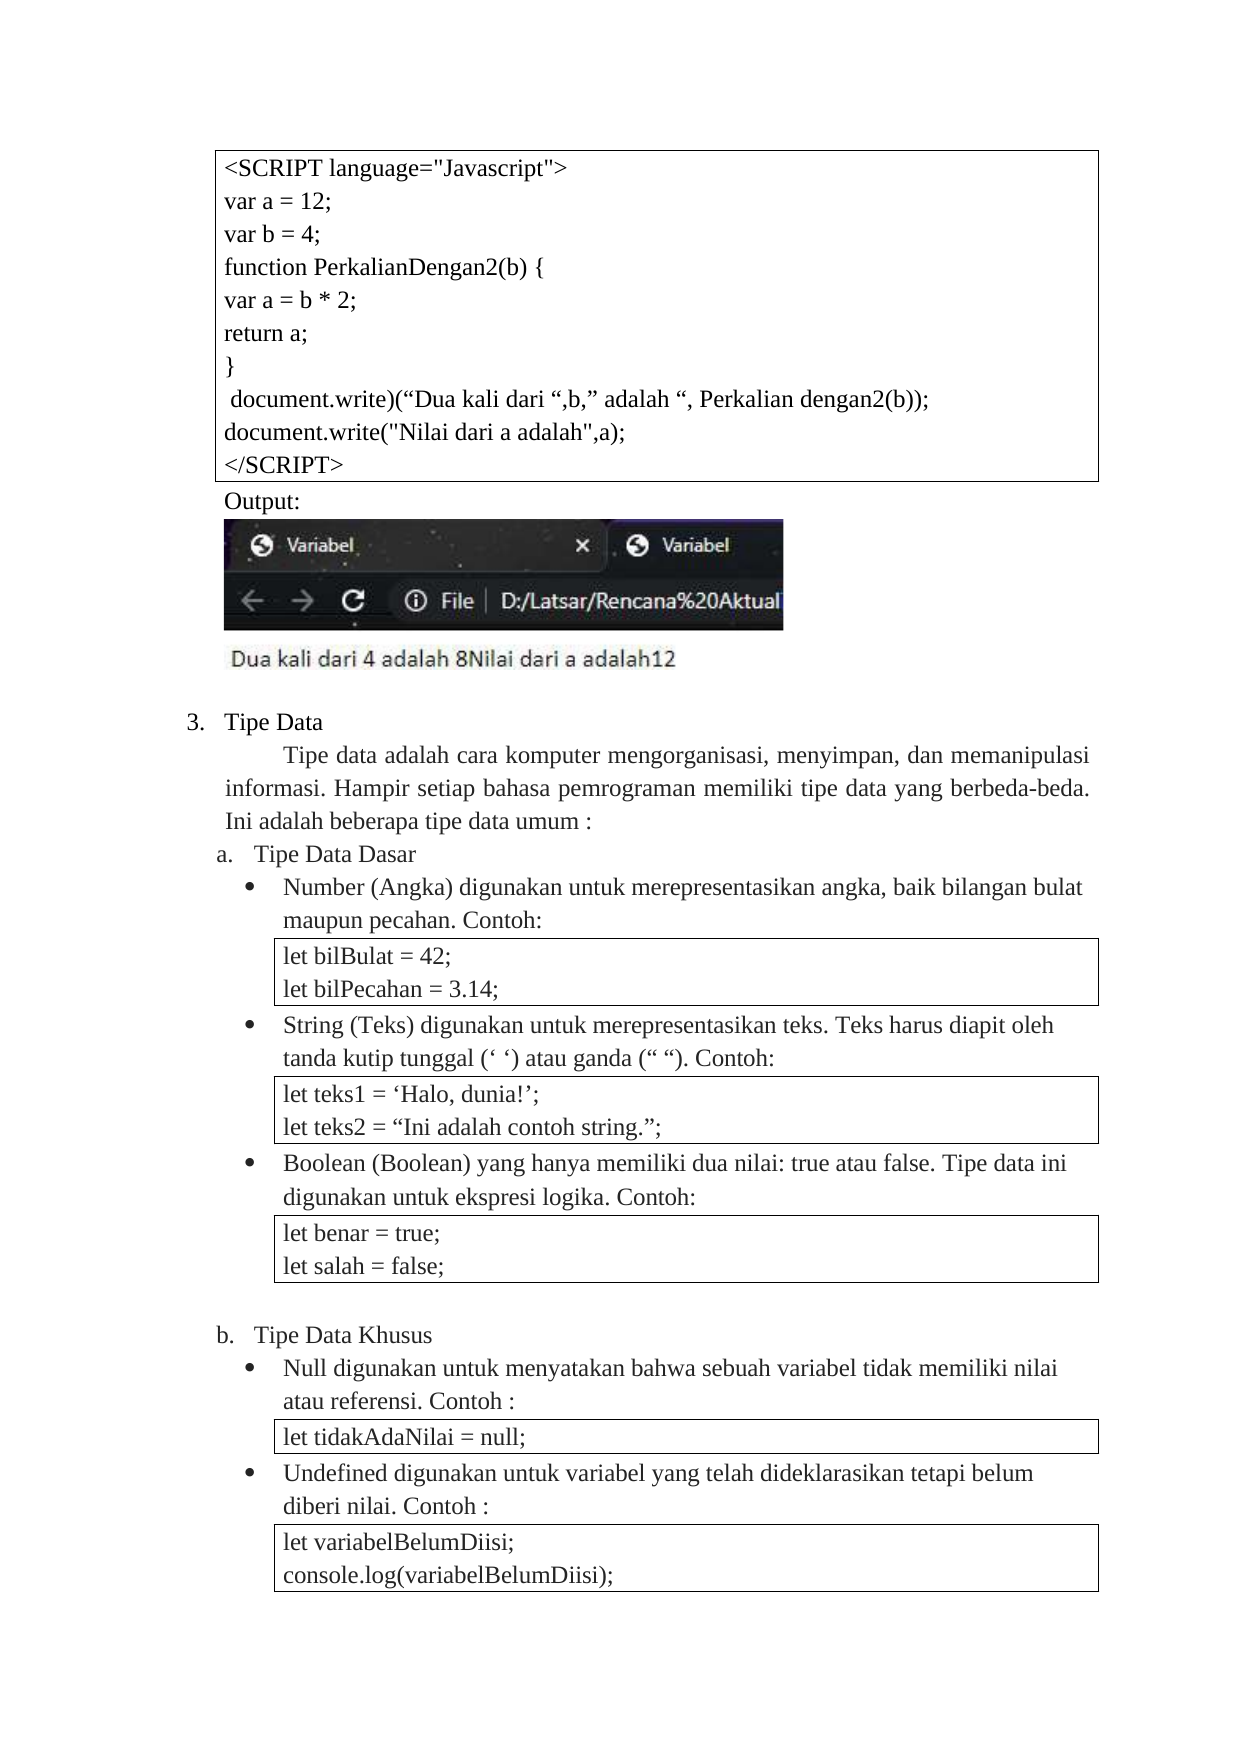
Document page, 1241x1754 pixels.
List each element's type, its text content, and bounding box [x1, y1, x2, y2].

list let salah = false; [275, 1248, 1098, 1282]
list Tipe Data [186, 707, 1090, 736]
text document.write("Nilai dari a adalah",a); [216, 414, 1098, 446]
text function PerkalianDengan2(b) { [216, 249, 1098, 281]
text <SCRIPT language="Javascript"> [216, 151, 1098, 182]
list let variabelBelumDiisi; [275, 1525, 1098, 1556]
text return a; [216, 315, 1098, 347]
list let bilBulat = 42; [275, 939, 1098, 970]
list let teks1 = ‘Halo, dunia!’; [275, 1077, 1098, 1108]
list Null digunakan untuk menyatakan bahwa sebuah variabel tidak memiliki nilai atau referensi. Contoh : [245, 1353, 1090, 1415]
list Tipe Data Dasar [216, 839, 1090, 868]
list Tipe data adalah cara komputer mengorganisasi, menyimpan, dan memanipulasi informasi. Hampir setiap bahasa pemrograman memiliki tipe data yang berbeda-beda. Ini adalah beberapa tipe data umum : [225, 740, 1090, 834]
list String (Teks) digunakan untuk merepresentasikan teks. Teks harus diapit oleh tanda kutip tunggal (‘ ‘) atau ganda (“ “). Contoh: [245, 1010, 1090, 1072]
text var a = b * 2; [216, 282, 1098, 314]
text document.write)(“Dua kali dari “,b,” adalah “, Perkalian dengan2(b)); [216, 381, 1098, 413]
list Number (Angka) digunakan untuk merepresentasikan angka, baik bilangan bulat maupun pecahan. Contoh: [245, 872, 1090, 934]
list Undefined digunakan untuk variabel yang telah dideklarasikan tetapi belum diberi nilai. Contoh : [245, 1458, 1090, 1520]
text Output: [224, 486, 1090, 515]
list console.log(variabelBelumDiisi); [275, 1557, 1098, 1591]
list Boolean (Boolean) yang hanya memiliki dua nilai: true atau false. Tipe data ini digunakan untuk ekspresi logika. Contoh: [245, 1148, 1090, 1210]
list let teks2 = “Ini adalah contoh string.”; [275, 1109, 1098, 1143]
picture [223, 519, 784, 670]
list Tipe Data Khusus [216, 1320, 1090, 1349]
list let bilPecahan = 3.14; [275, 971, 1098, 1005]
text var a = 12; [216, 183, 1098, 215]
text </SCRIPT> [216, 447, 1098, 481]
text } [216, 348, 1098, 380]
list let tidakAdaNilai = null; [275, 1420, 1098, 1453]
list let benar = true; [275, 1216, 1098, 1246]
text var b = 4; [216, 216, 1098, 248]
